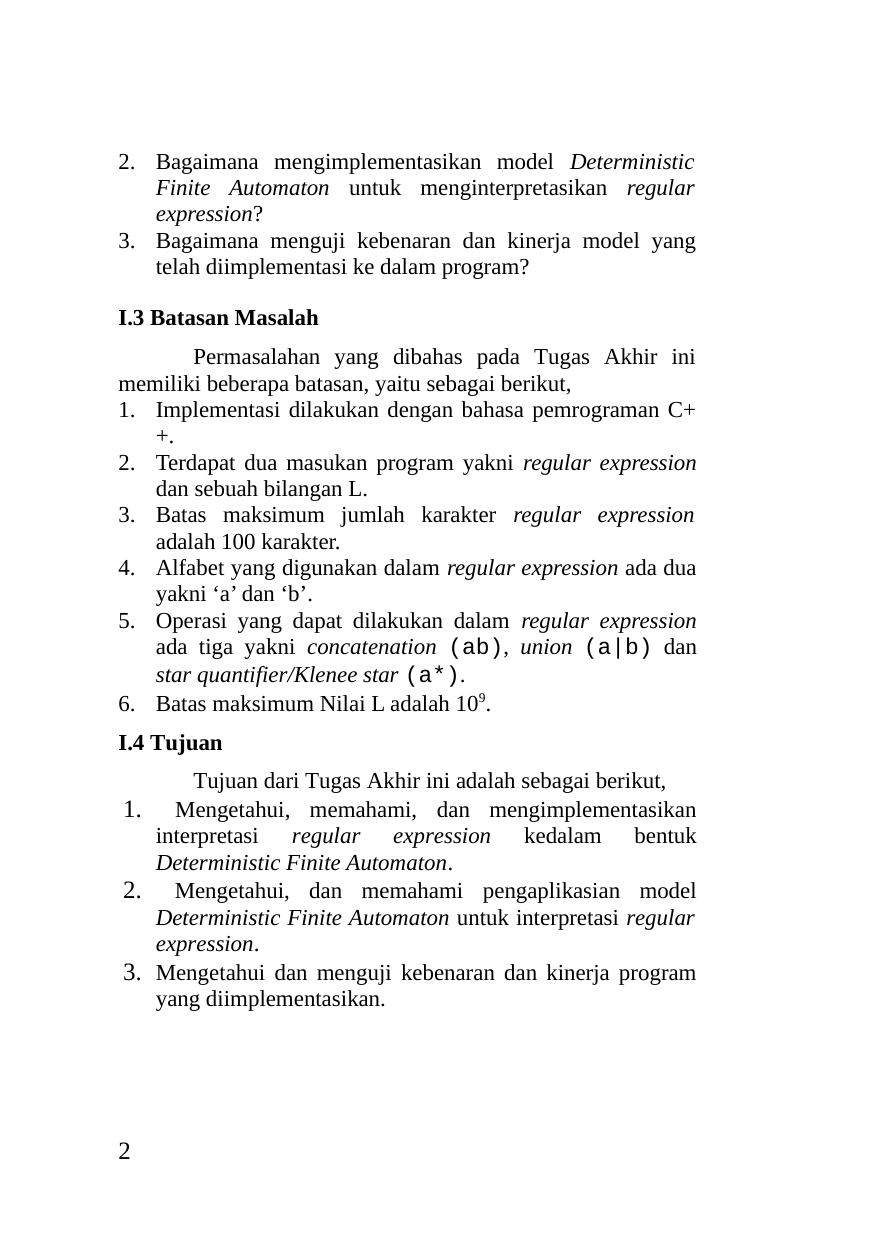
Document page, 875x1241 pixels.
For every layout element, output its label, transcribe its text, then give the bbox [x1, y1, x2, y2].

list Batas maksimum jumlah karakter regular expression adalah 100 karakter. [118, 501, 697, 554]
list Implementasi dilakukan dengan bahasa pemrograman C++. [118, 396, 697, 449]
subtitle Tujuan [118, 728, 697, 755]
list Permasalahan yang dibahas pada Tugas Akhir ini memiliki beberapa batasan, yaitu sebagai berikut, [118, 343, 697, 396]
list Bagaimana mengimplementasikan model Deterministic Finite Automaton untuk menginterpretasikan regular expression? [118, 148, 697, 227]
subtitle Batasan Masalah [118, 304, 697, 331]
list Bagaimana menguji kebenaran dan kinerja model yang telah diimplementasi ke dalam program? [118, 227, 697, 279]
list Mengetahui dan menguji kebenaran dan kinerja program yang diimplementasikan. [123, 957, 697, 1012]
list Mengetahui, memahami, dan mengimplementasikan interpretasi regular expression kedalam bentuk Deterministic Finite Automaton. [123, 794, 697, 875]
list Mengetahui, dan memahami pengaplikasian model Deterministic Finite Automaton untuk interpretasi regular expression. [123, 875, 697, 957]
list Alfabet yang digunakan dalam regular expression ada dua yakni ‘a’ dan ‘b’. [118, 554, 697, 607]
list Batas maksimum Nilai L adalah 109. [118, 690, 697, 716]
list Terdapat dua masukan program yakni regular expression dan sebuah bilangan L. [118, 449, 697, 501]
list Operasi yang dapat dilakukan dalam regular expression ada tiga yakni concatenation (ab), union (a|b) dan star quantifier/Klenee star (a*). [118, 607, 697, 690]
text Tujuan dari Tugas Akhir ini adalah sebagai berikut, [118, 767, 697, 794]
